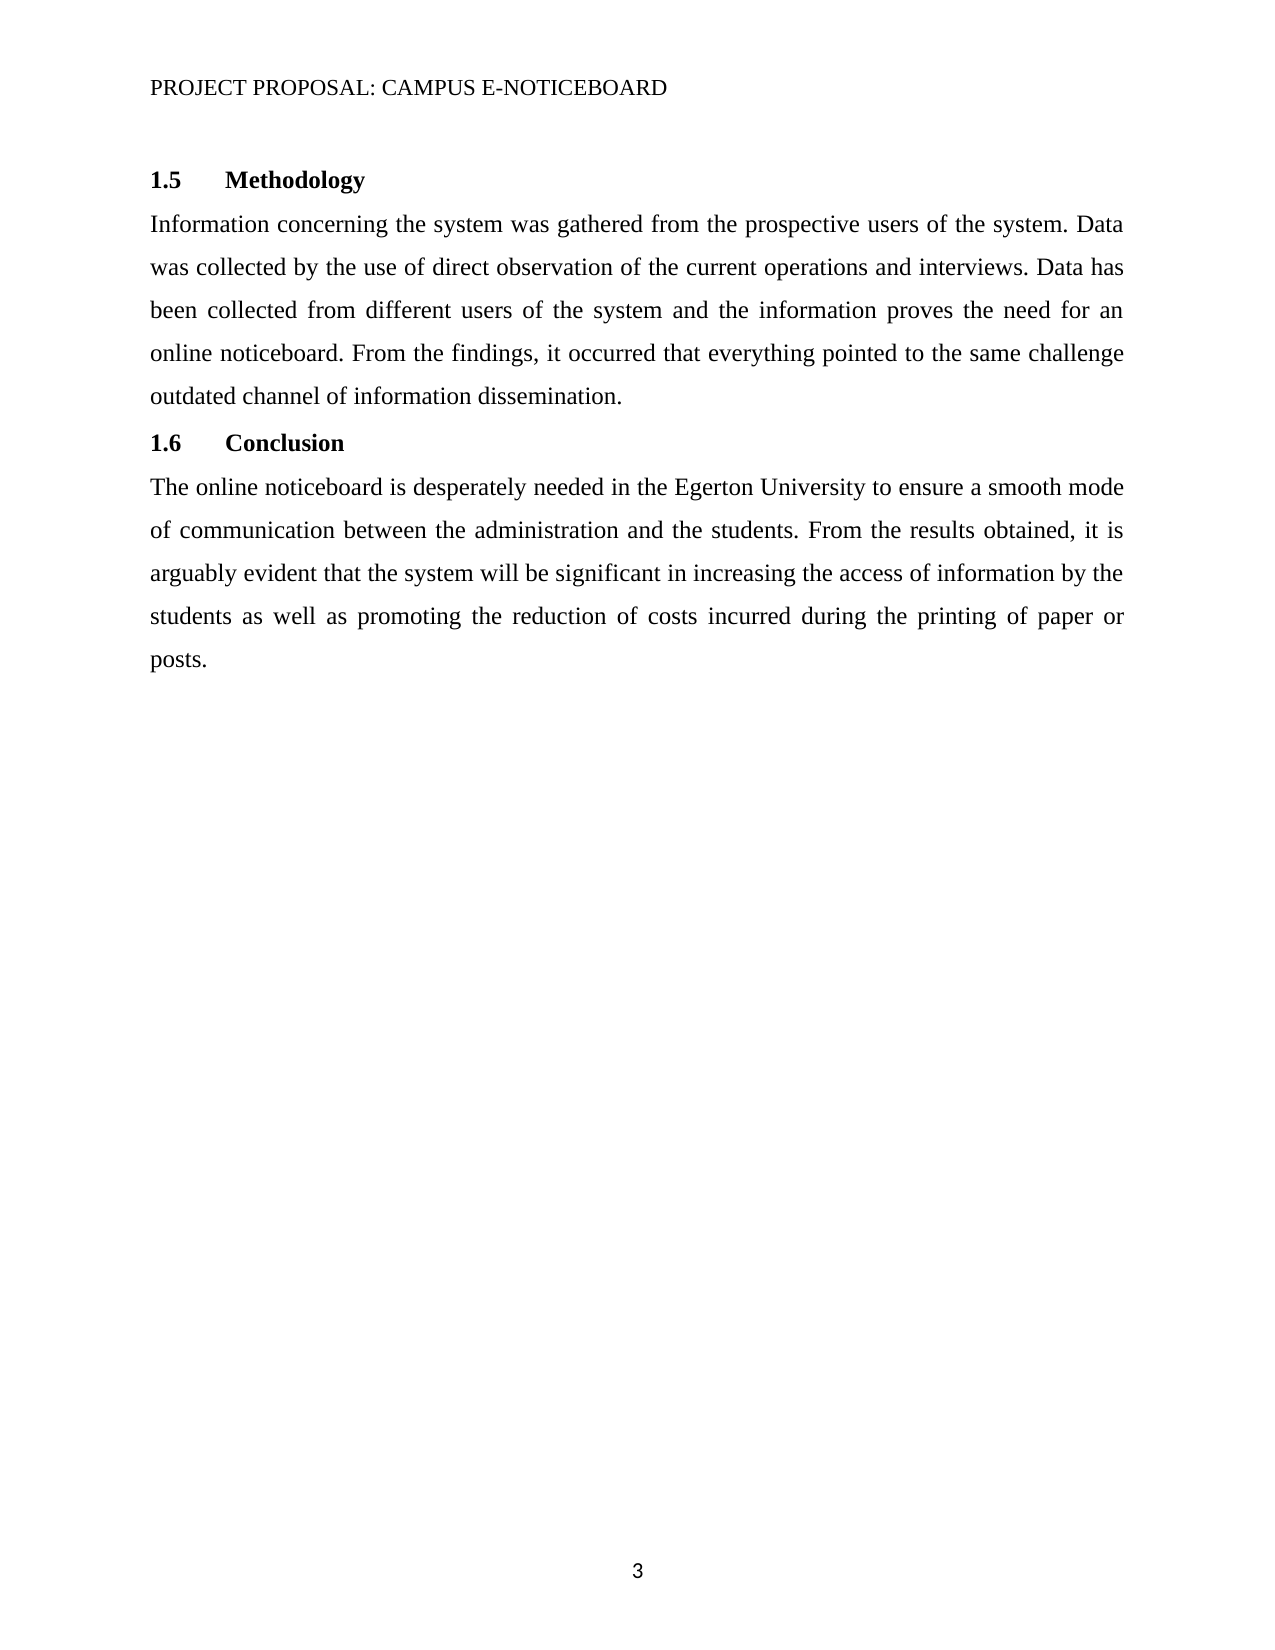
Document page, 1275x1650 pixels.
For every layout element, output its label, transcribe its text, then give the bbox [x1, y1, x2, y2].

subtitle Conclusion [150, 428, 1125, 457]
text The online noticeboard is desperately needed in the Egerton University to ensure a smooth mode of communication between the administration and the students. From the results obtained, it is arguably evident that the system will be significant in increasing the access of information by the students as well as promoting the reduction of costs incurred during the printing of paper or posts. [150, 472, 1125, 673]
text Information concerning the system was gathered from the prospective users of the system. Data was collected by the use of direct observation of the current operations and interviews. Data has been collected from different users of the system and the information proves the need for an online noticeboard. From the findings, it occurred that everything pointed to the same challenge outdated channel of information dissemination. [150, 209, 1125, 410]
subtitle Methodology [150, 166, 1125, 194]
